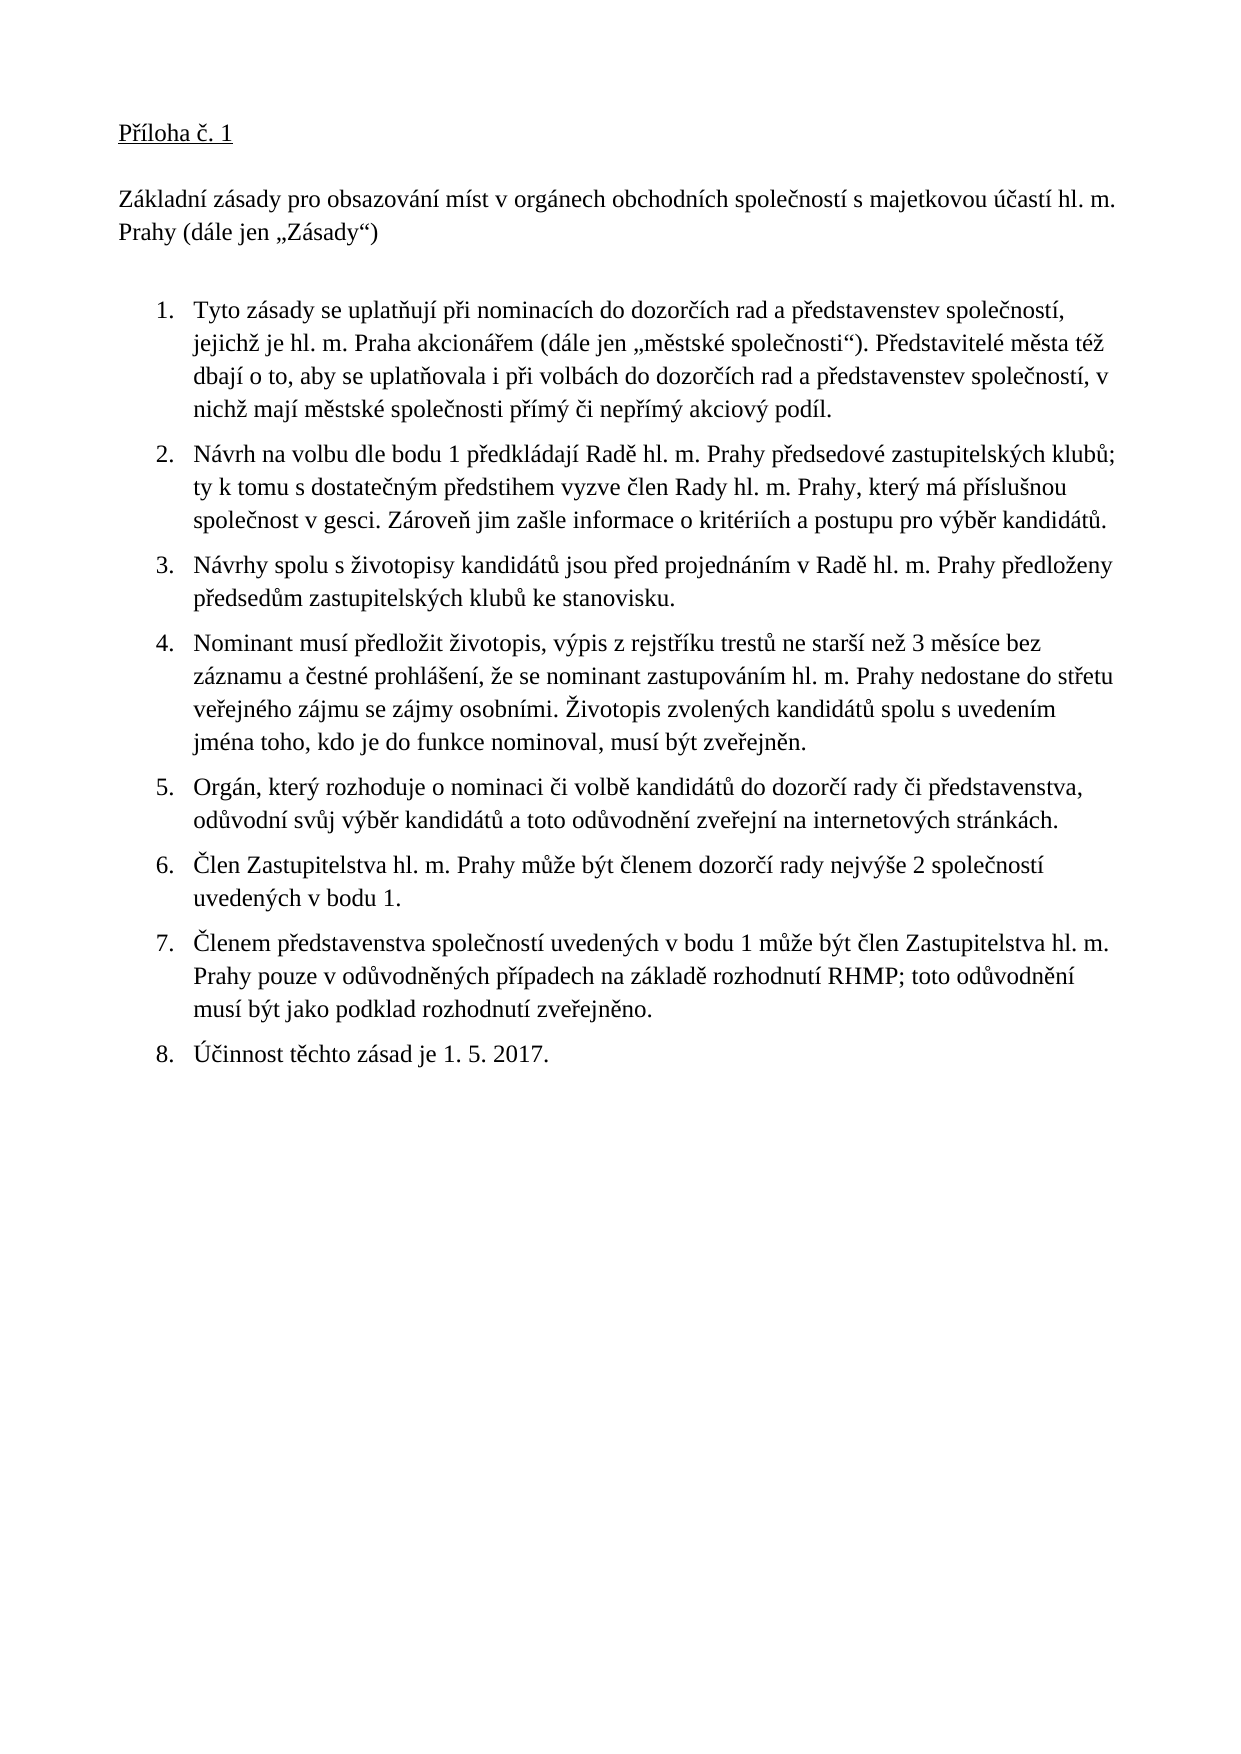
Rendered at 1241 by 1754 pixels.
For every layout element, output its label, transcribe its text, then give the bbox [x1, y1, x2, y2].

list Tyto zásady se uplatňují při nominacích do dozorčích rad a představenstev společností, jejichž je hl. m. Praha akcionářem (dále jen „městské společnosti“). Představitelé města též dbají o to, aby se uplatňovala i při volbách do dozorčích rad a představenstev společností, v nichž mají městské společnosti přímý či nepřímý akciový podíl. [156, 295, 1122, 423]
list Návrh na volbu dle bodu 1 předkládají Radě hl. m. Prahy předsedové zastupitelských klubů; ty k tomu s dostatečným předstihem vyzve člen Rady hl. m. Prahy, který má příslušnou společnost v gesci. Zároveň jim zašle informace o kritériích a postupu pro výběr kandidátů. [156, 439, 1122, 534]
list Orgán, který rozhoduje o nominaci či volbě kandidátů do dozorčí rady či představenstva, odůvodní svůj výběr kandidátů a toto odůvodnění zveřejní na internetových stránkách. [156, 772, 1122, 834]
list Účinnost těchto zásad je 1. 5. 2017. [156, 1039, 1122, 1067]
list Člen Zastupitelstva hl. m. Prahy může být členem dozorčí rady nejvýše 2 společností uvedených v bodu 1. [156, 850, 1122, 912]
text Příloha č. 1 [118, 118, 1122, 147]
list Členem představenstva společností uvedených v bodu 1 může být člen Zastupitelstva hl. m. Prahy pouze v odůvodněných případech na základě rozhodnutí RHMP; toto odůvodnění musí být jako podklad rozhodnutí zveřejněno. [156, 928, 1122, 1022]
text Základní zásady pro obsazování míst v orgánech obchodních společností s majetkovou účastí hl. m. Prahy (dále jen „Zásady“) [118, 184, 1122, 246]
list Nominant musí předložit životopis, výpis z rejstříku trestů ne starší než 3 měsíce bez záznamu a čestné prohlášení, že se nominant zastupováním hl. m. Prahy nedostane do střetu veřejného zájmu se zájmy osobními. Životopis zvolených kandidátů spolu s uvedením jména toho, kdo je do funkce nominoval, musí být zveřejněn. [156, 628, 1122, 756]
list Návrhy spolu s životopisy kandidátů jsou před projednáním v Radě hl. m. Prahy předloženy předsedům zastupitelských klubů ke stanovisku. [156, 550, 1122, 612]
